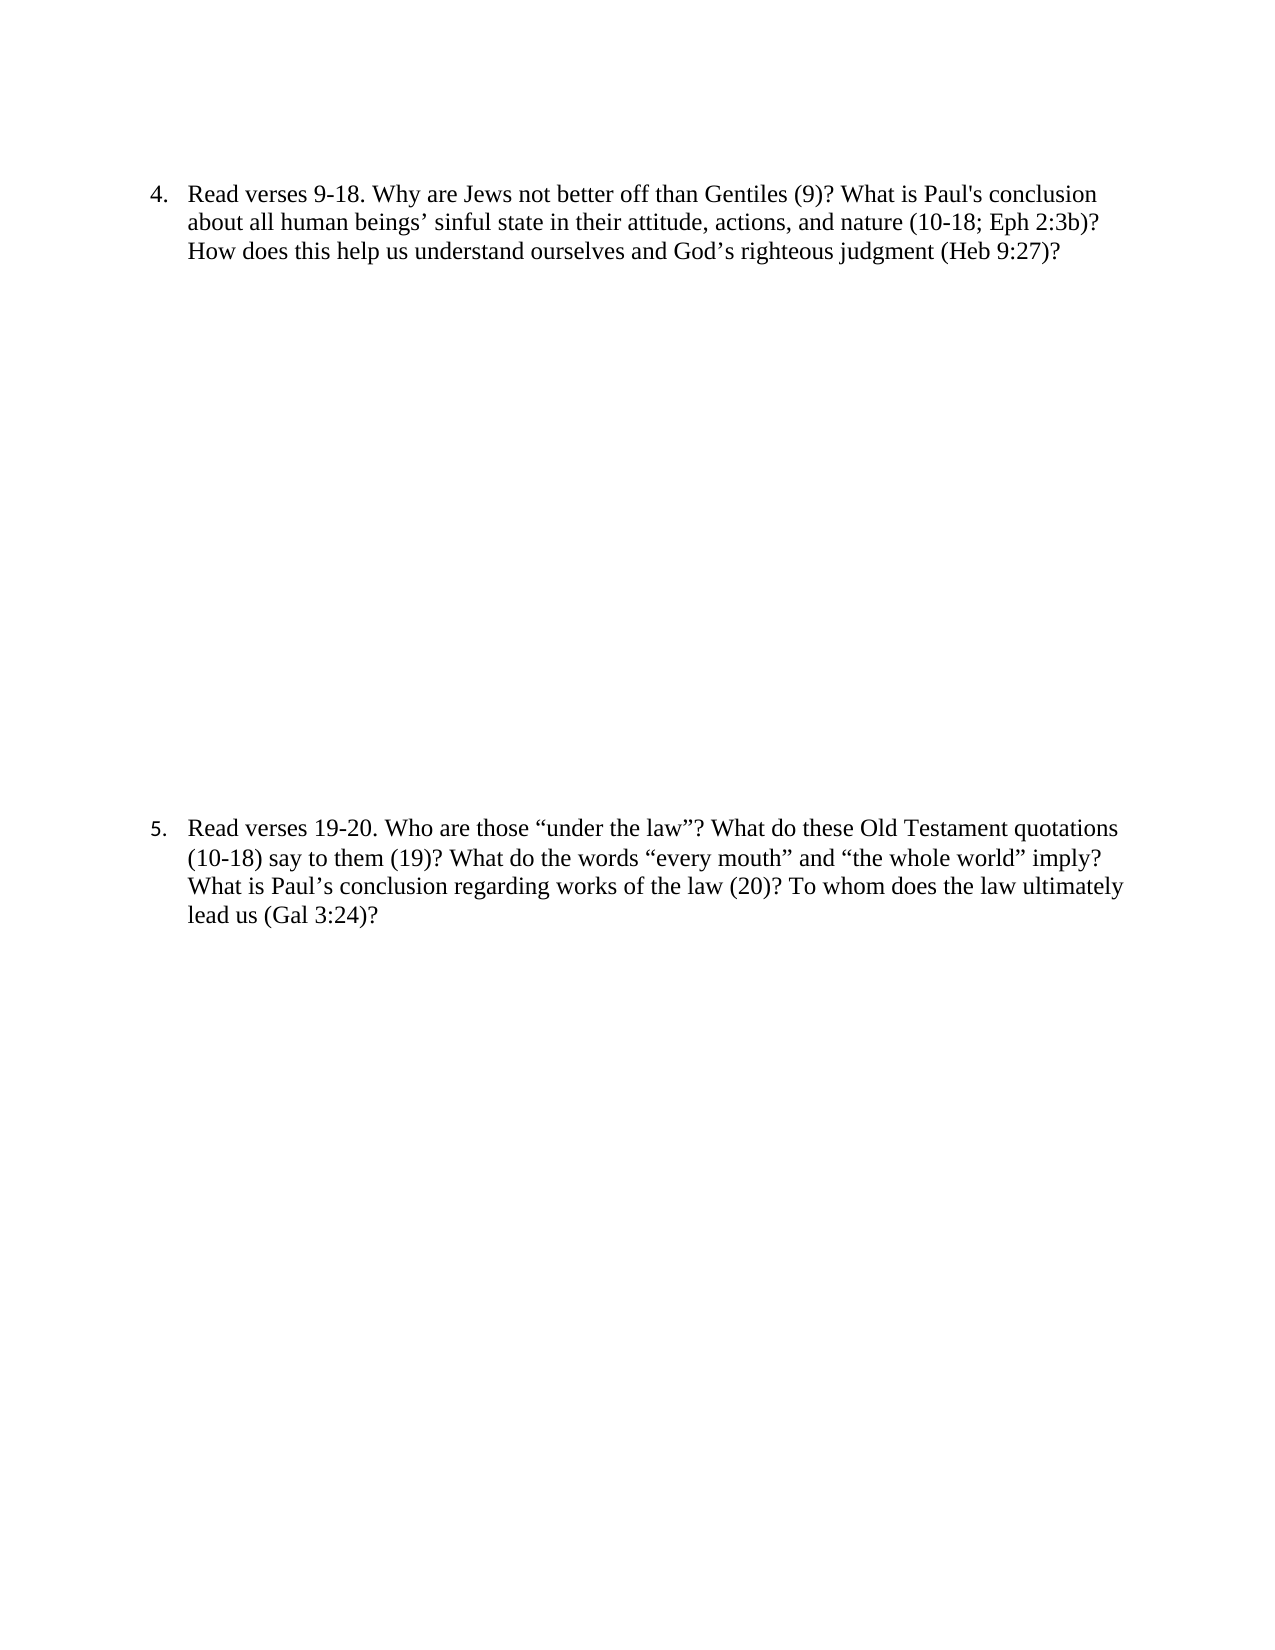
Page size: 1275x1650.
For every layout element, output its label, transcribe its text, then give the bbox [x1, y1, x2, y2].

list Read verses 9-18. Why are Jews not better off than Gentiles (9)? What is Paul's conclusion about all human beings’ sinful state in their attitude, actions, and nature (10-18; Eph 2:3b)? How does this help us understand ourselves and God’s righteous judgment (Heb 9:27)? [150, 179, 1125, 265]
list Read verses 19-20. Who are those “under the law”? What do these Old Testament quotations (10-18) say to them (19)? What do the words “every mouth” and “the whole world” imply? What is Paul’s conclusion regarding works of the law (20)? To whom does the law ultimately lead us (Gal 3:24)? [150, 813, 1125, 929]
